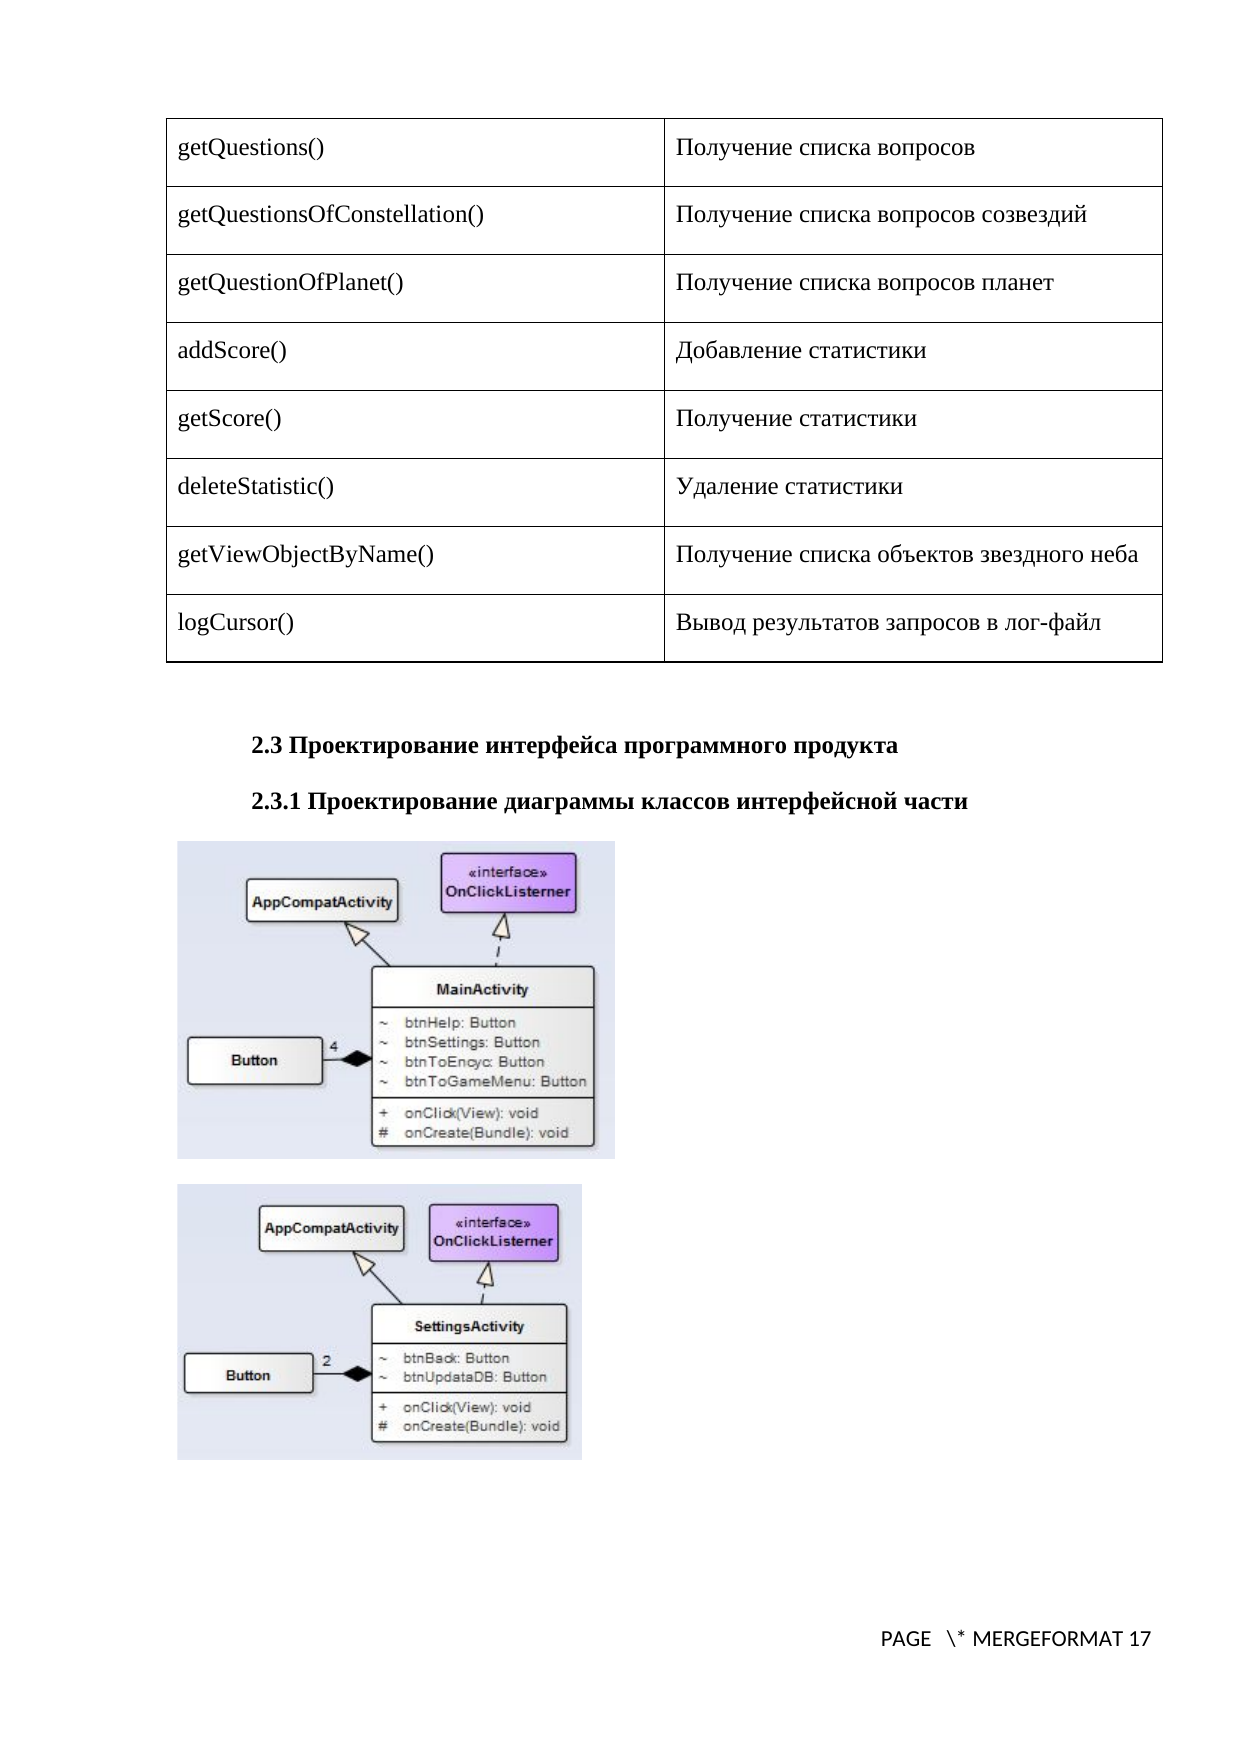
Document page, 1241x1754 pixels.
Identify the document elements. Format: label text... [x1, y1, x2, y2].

table_cell logCursor() [167, 595, 664, 661]
table_cell getQuestions() [167, 119, 664, 186]
table_cell Вывод результатов запросов в лог-файл [665, 595, 1162, 661]
text 2.3 Проектирование интерфейса программного продукта [177, 731, 1152, 759]
table_cell Получение списка вопросов [665, 119, 1162, 186]
table_cell Удаление статистики [665, 459, 1162, 526]
table_cell Добавление статистики [665, 323, 1162, 390]
table_cell addScore() [167, 323, 664, 390]
table_cell getScore() [167, 391, 664, 458]
table_cell Получение списка объектов звездного неба [665, 527, 1162, 593]
table_cell Получение списка вопросов созвездий [665, 187, 1162, 254]
table_cell getQuestionsOfConstellation() [167, 187, 664, 254]
table_cell getViewObjectByName() [167, 527, 664, 593]
table_cell getQuestionOfPlanet() [167, 255, 664, 322]
picture [177, 841, 615, 1159]
table_cell Получение статистики [665, 391, 1162, 458]
table_cell Получение списка вопросов планет [665, 255, 1162, 322]
text 2.3.1 Проектирование диаграммы классов интерфейсной части [177, 786, 1152, 815]
picture [177, 1184, 582, 1460]
table_cell deleteStatistic() [167, 459, 664, 526]
